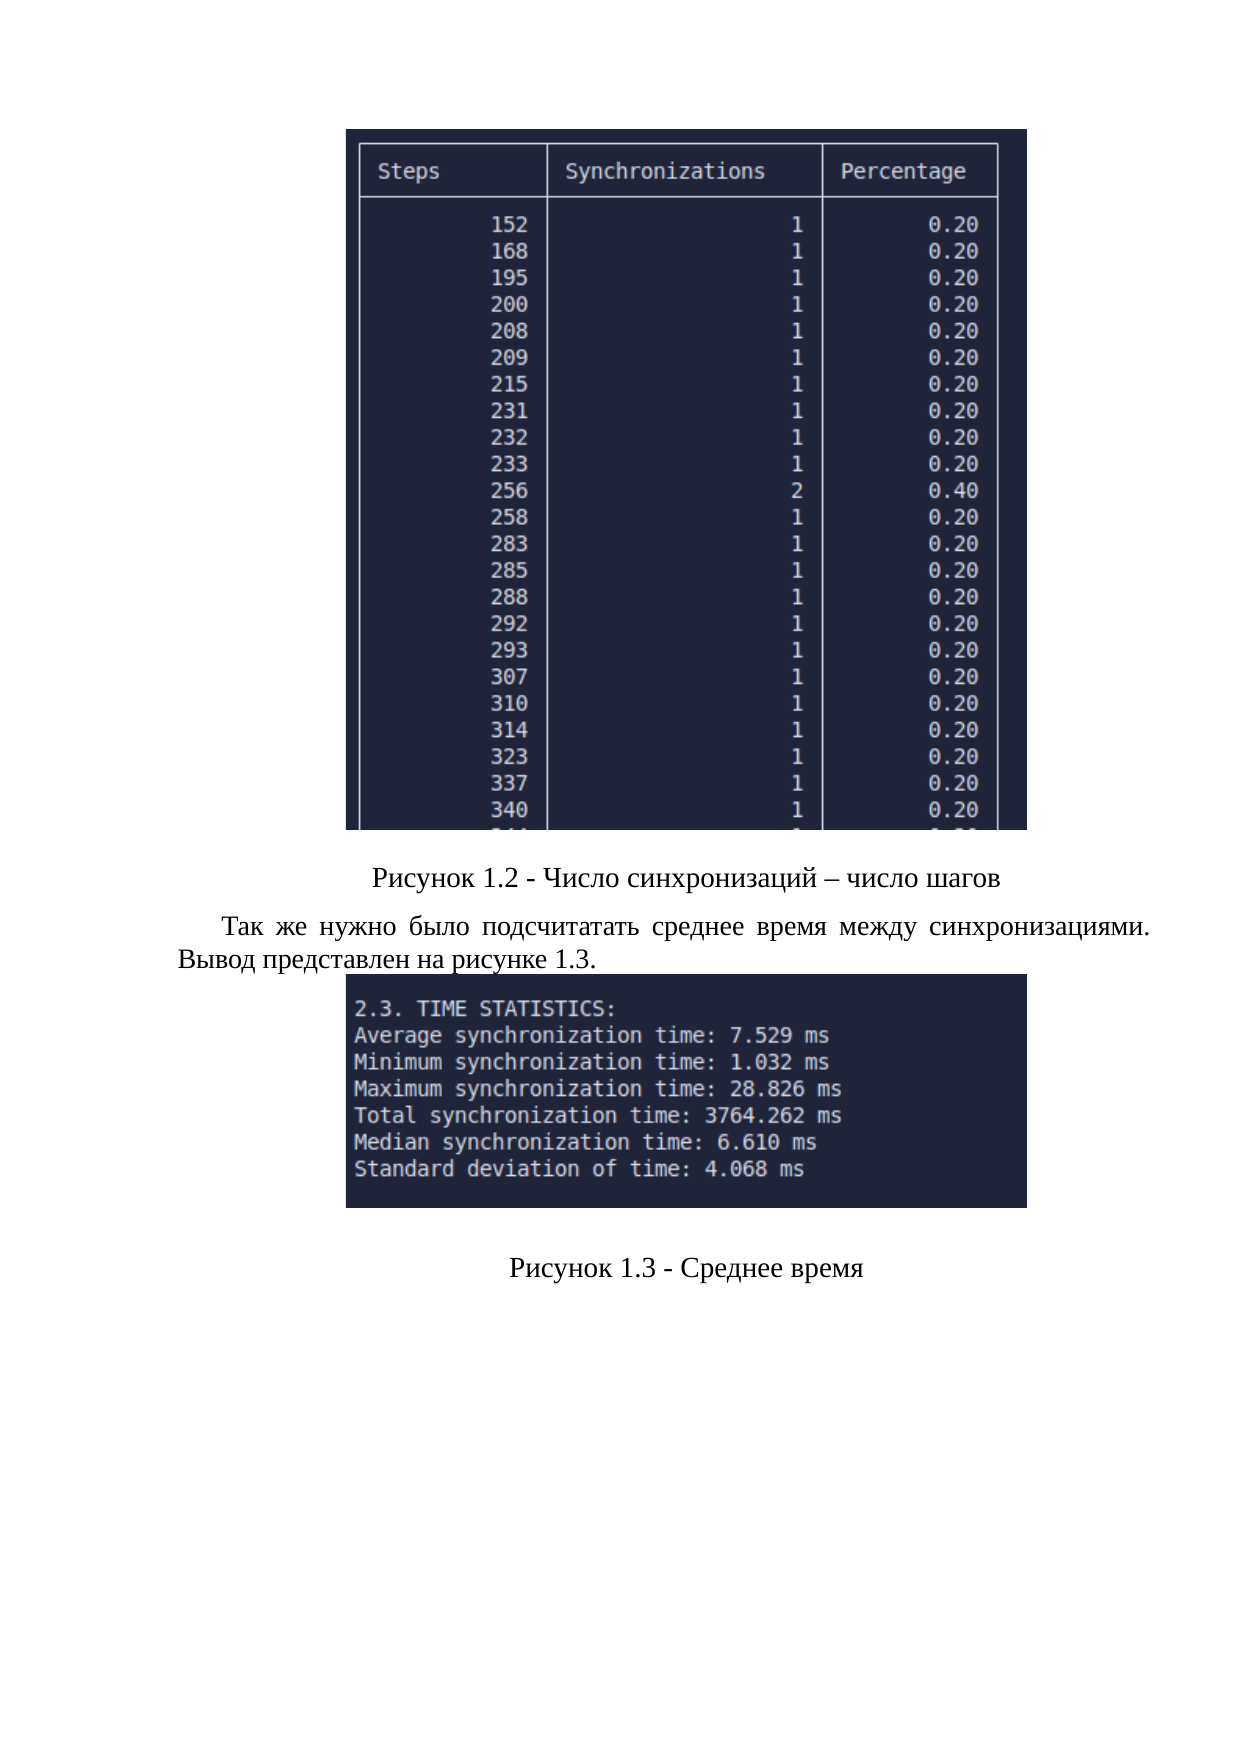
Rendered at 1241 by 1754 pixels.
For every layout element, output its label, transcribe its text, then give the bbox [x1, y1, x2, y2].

picture [345, 129, 1027, 830]
text Так же нужно было подсчитатать среднее время между синхронизациями. Вывод представлен на рисунке 1.3. [177, 909, 1152, 974]
picture [345, 974, 1027, 1208]
text Рисунок 1.2 - Число синхронизаций – число шагов [177, 844, 1152, 909]
text Рисунок 1.3 - Среднее время [177, 1234, 1152, 1299]
